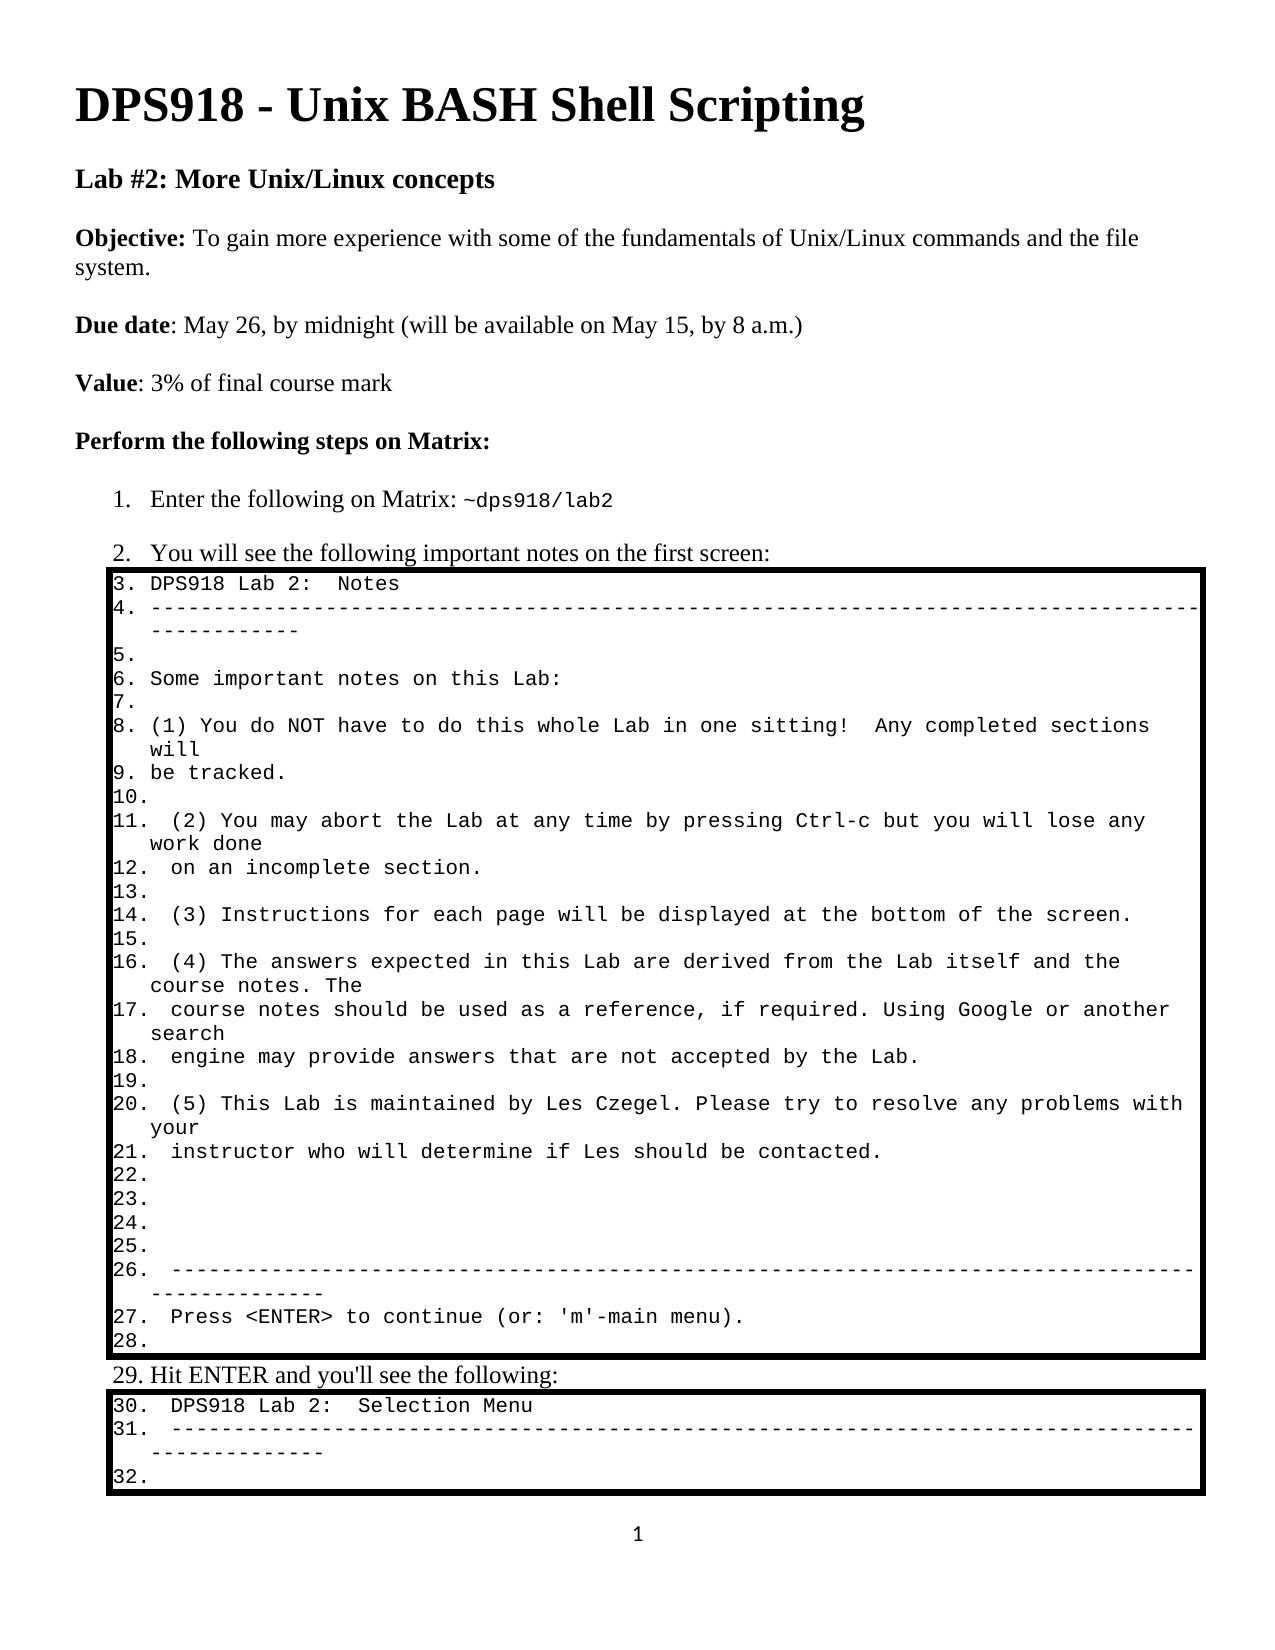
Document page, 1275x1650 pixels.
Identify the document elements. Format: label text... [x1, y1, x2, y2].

list ------------------------------------------------------------------------------------------------ [113, 591, 1200, 644]
list be tracked. [113, 756, 1200, 786]
list DPS918 Lab 2: Selection Menu [113, 1395, 1200, 1412]
list DPS918 Lab 2: Notes [113, 573, 1200, 591]
text DPS918 - Unix BASH Shell Scripting [75, 75, 1200, 132]
list Some important notes on this Lab: [113, 662, 1200, 691]
text Perform the following steps on Matrix: [75, 426, 1200, 454]
list engine may provide answers that are not accepted by the Lab. [113, 1040, 1200, 1070]
list Press <ENTER> to continue (or: 'm'-main menu). [113, 1300, 1200, 1330]
list You will see the following important notes on the first screen: [112, 538, 1200, 567]
list (1) You do NOT have to do this whole Lab in one sitting! Any completed sections will [113, 709, 1200, 756]
text Due date: May 26, by midnight (will be available on May 15, by 8 a.m.) [75, 310, 1200, 339]
list on an incomplete section. [113, 851, 1200, 881]
list ------------------------------------------------------------------------------------------------ [113, 1412, 1200, 1466]
text Lab #2: More Unix/Linux concepts [75, 162, 1200, 194]
list Hit ENTER and you'll see the following: [112, 1360, 1200, 1388]
text Objective: To gain more experience with some of the fundamentals of Unix/Linux commands and the file system. [75, 223, 1200, 281]
list (3) Instructions for each page will be displayed at the bottom of the screen. [113, 898, 1200, 928]
list (5) This Lab is maintained by Les Czegel. Please try to resolve any problems with your [113, 1087, 1200, 1134]
list (4) The answers expected in this Lab are derived from the Lab itself and the course notes. The [113, 945, 1200, 993]
list (2) You may abort the Lab at any time by pressing Ctrl-c but you will lose any work done [113, 803, 1200, 851]
list course notes should be used as a reference, if required. Using Google or another search [113, 993, 1200, 1040]
list instructor who will determine if Les should be contacted. [113, 1134, 1200, 1164]
list Enter the following on Matrix: ~dps918/lab2 [112, 484, 1200, 513]
list ------------------------------------------------------------------------------------------------ [113, 1253, 1200, 1300]
text Value: 3% of final course mark [75, 368, 1200, 397]
